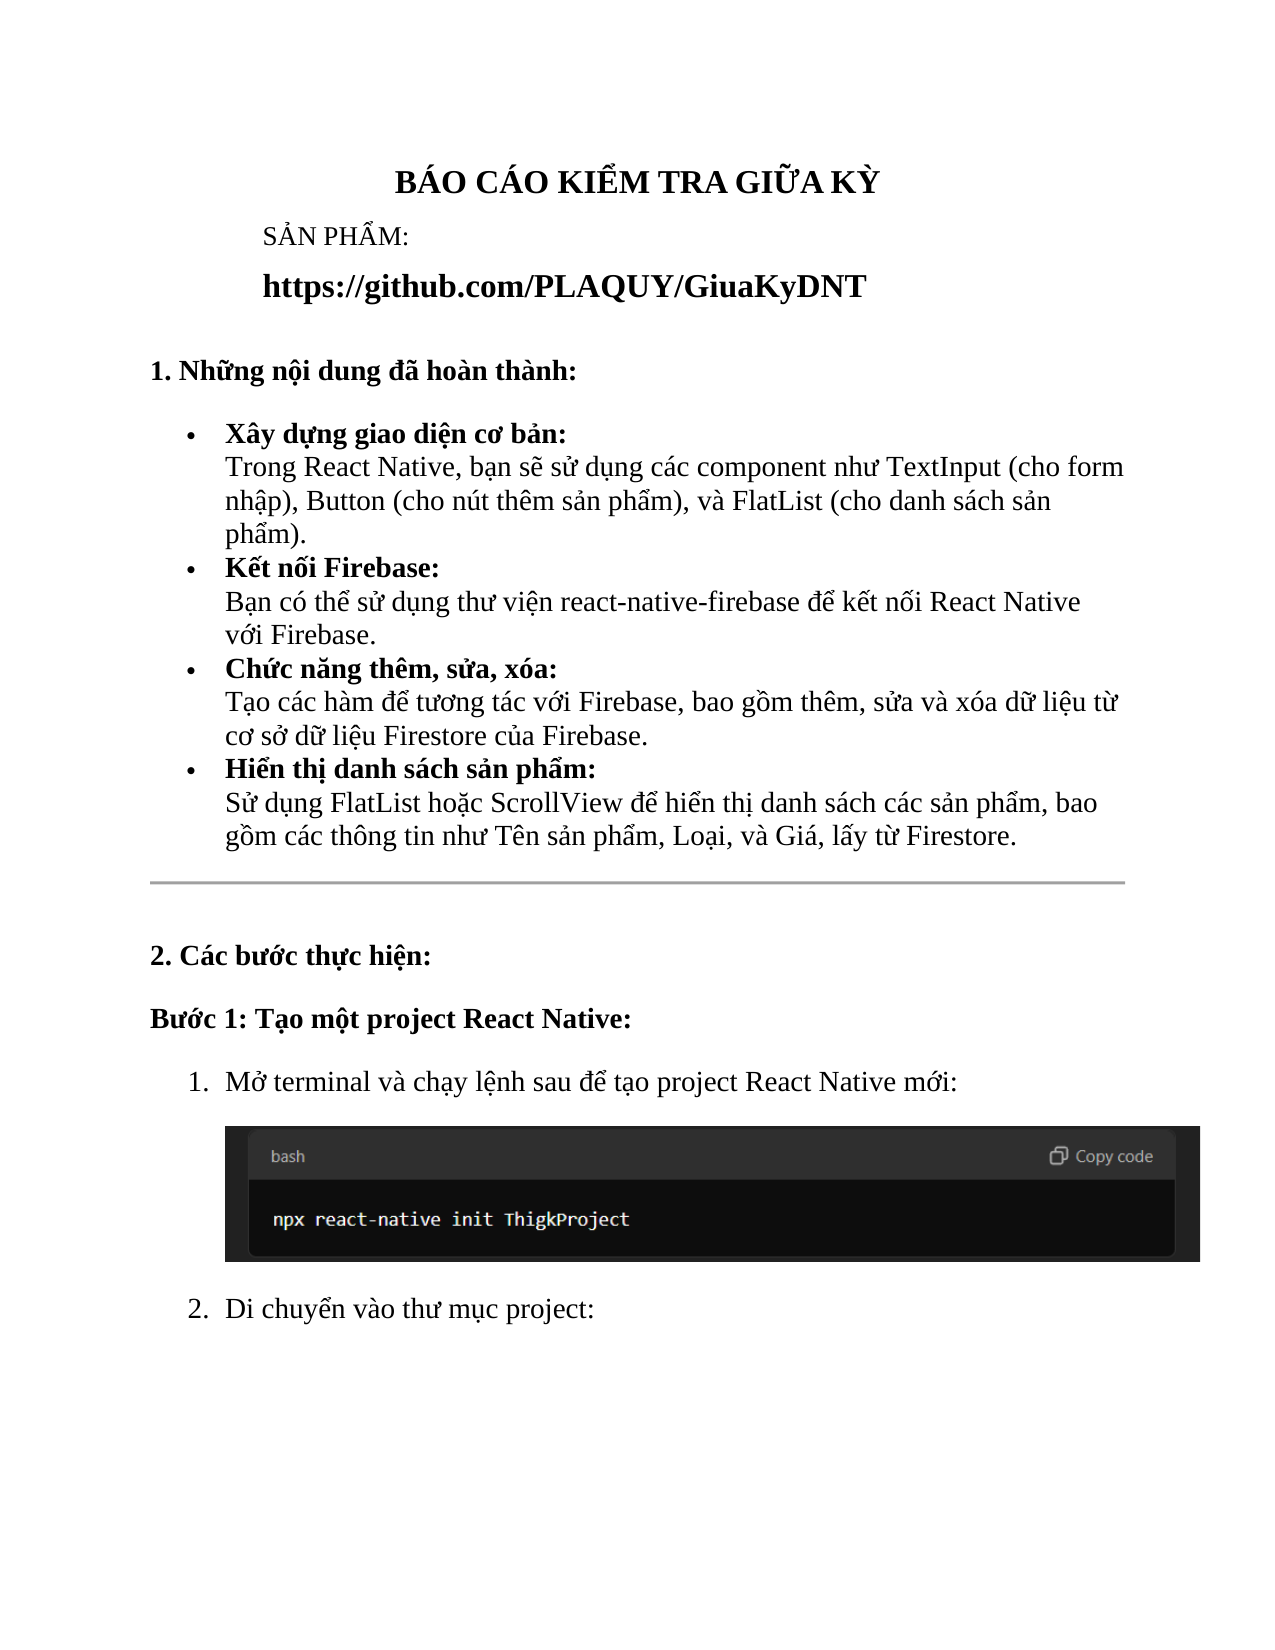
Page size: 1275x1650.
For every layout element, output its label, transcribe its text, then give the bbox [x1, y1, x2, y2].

list https://github.com/PLAQUY/GiuaKyDNT [262, 267, 1125, 305]
list Di chuyển vào thư mục project: [187, 1291, 1125, 1324]
list Kết nối Firebase: Bạn có thể sử dụng thư viện react-native-firebase để kết nối React Native với Firebase. [187, 550, 1125, 651]
text 2. Các bước thực hiện: [150, 938, 1125, 972]
list Xây dựng giao diện cơ bản: Trong React Native, bạn sẽ sử dụng các component như TextInput (cho form nhập), Button (cho nút thêm sản phẩm), và FlatList (cho danh sách sản phẩm). [187, 416, 1125, 550]
list Hiển thị danh sách sản phẩm: Sử dụng FlatList hoặc ScrollView để hiển thị danh sách các sản phẩm, bao gồm các thông tin như Tên sản phẩm, Loại, và Giá, lấy từ Firestore. [187, 751, 1125, 852]
text Bước 1: Tạo một project React Native: [150, 1001, 1125, 1035]
list SẢN PHẨM: [262, 220, 1125, 251]
text BÁO CÁO KIỂM TRA GIỮA KỲ [150, 162, 1125, 201]
list Mở terminal và chạy lệnh sau để tạo project React Native mới: [187, 1064, 1125, 1097]
text 1. Những nội dung đã hoàn thành: [150, 353, 1125, 387]
picture [225, 1126, 1200, 1262]
list Chức năng thêm, sửa, xóa: Tạo các hàm để tương tác với Firebase, bao gồm thêm, sửa và xóa dữ liệu từ cơ sở dữ liệu Firestore của Firebase. [187, 651, 1125, 751]
